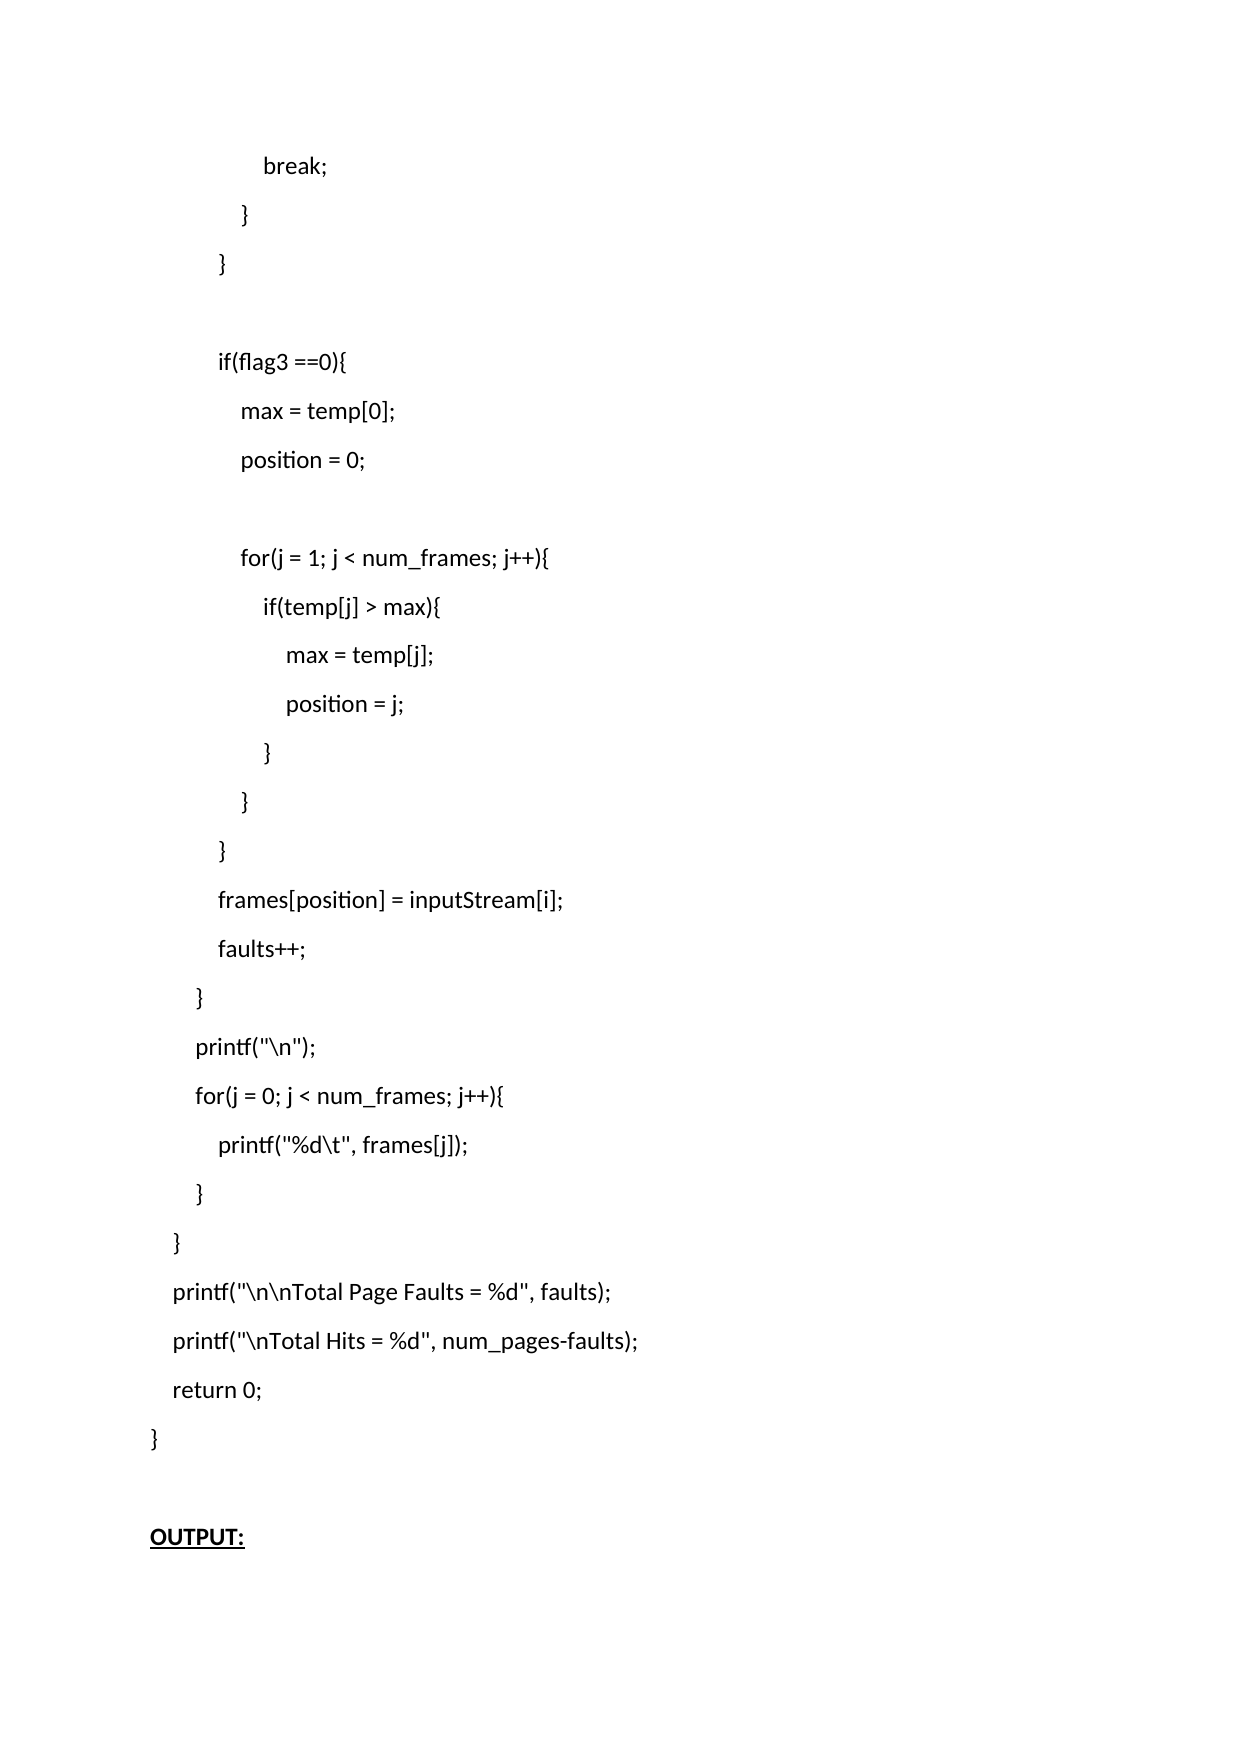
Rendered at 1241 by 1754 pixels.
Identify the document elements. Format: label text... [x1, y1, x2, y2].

text position = 0; [150, 444, 1090, 474]
text } [150, 737, 1090, 768]
text return 0; [150, 1374, 1090, 1404]
text if(temp[j] > max){ [150, 591, 1090, 621]
text printf("\nTotal Hits = %d", num_pages-faults); [150, 1325, 1090, 1356]
text max = temp[0]; [150, 395, 1090, 425]
text break; [150, 150, 1090, 181]
text } [150, 835, 1090, 866]
text for(j = 0; j < num_frames; j++){ [150, 1080, 1090, 1111]
text printf("%d\t", frames[j]); [150, 1129, 1090, 1160]
text } [150, 199, 1090, 229]
text faults++; [150, 933, 1090, 964]
text max = temp[j]; [150, 639, 1090, 670]
text } [150, 786, 1090, 817]
text } [150, 1227, 1090, 1258]
text position = j; [150, 688, 1090, 719]
text OUTPUT: [150, 1521, 1090, 1551]
text printf("\n"); [150, 1031, 1090, 1062]
text } [150, 248, 1090, 278]
text if(flag3 ==0){ [150, 346, 1090, 376]
text for(j = 1; j < num_frames; j++){ [150, 542, 1090, 572]
text } [150, 1423, 1090, 1453]
text frames[position] = inputStream[i]; [150, 884, 1090, 915]
text } [150, 982, 1090, 1013]
text printf("\n\nTotal Page Faults = %d", faults); [150, 1276, 1090, 1307]
text } [150, 1178, 1090, 1209]
